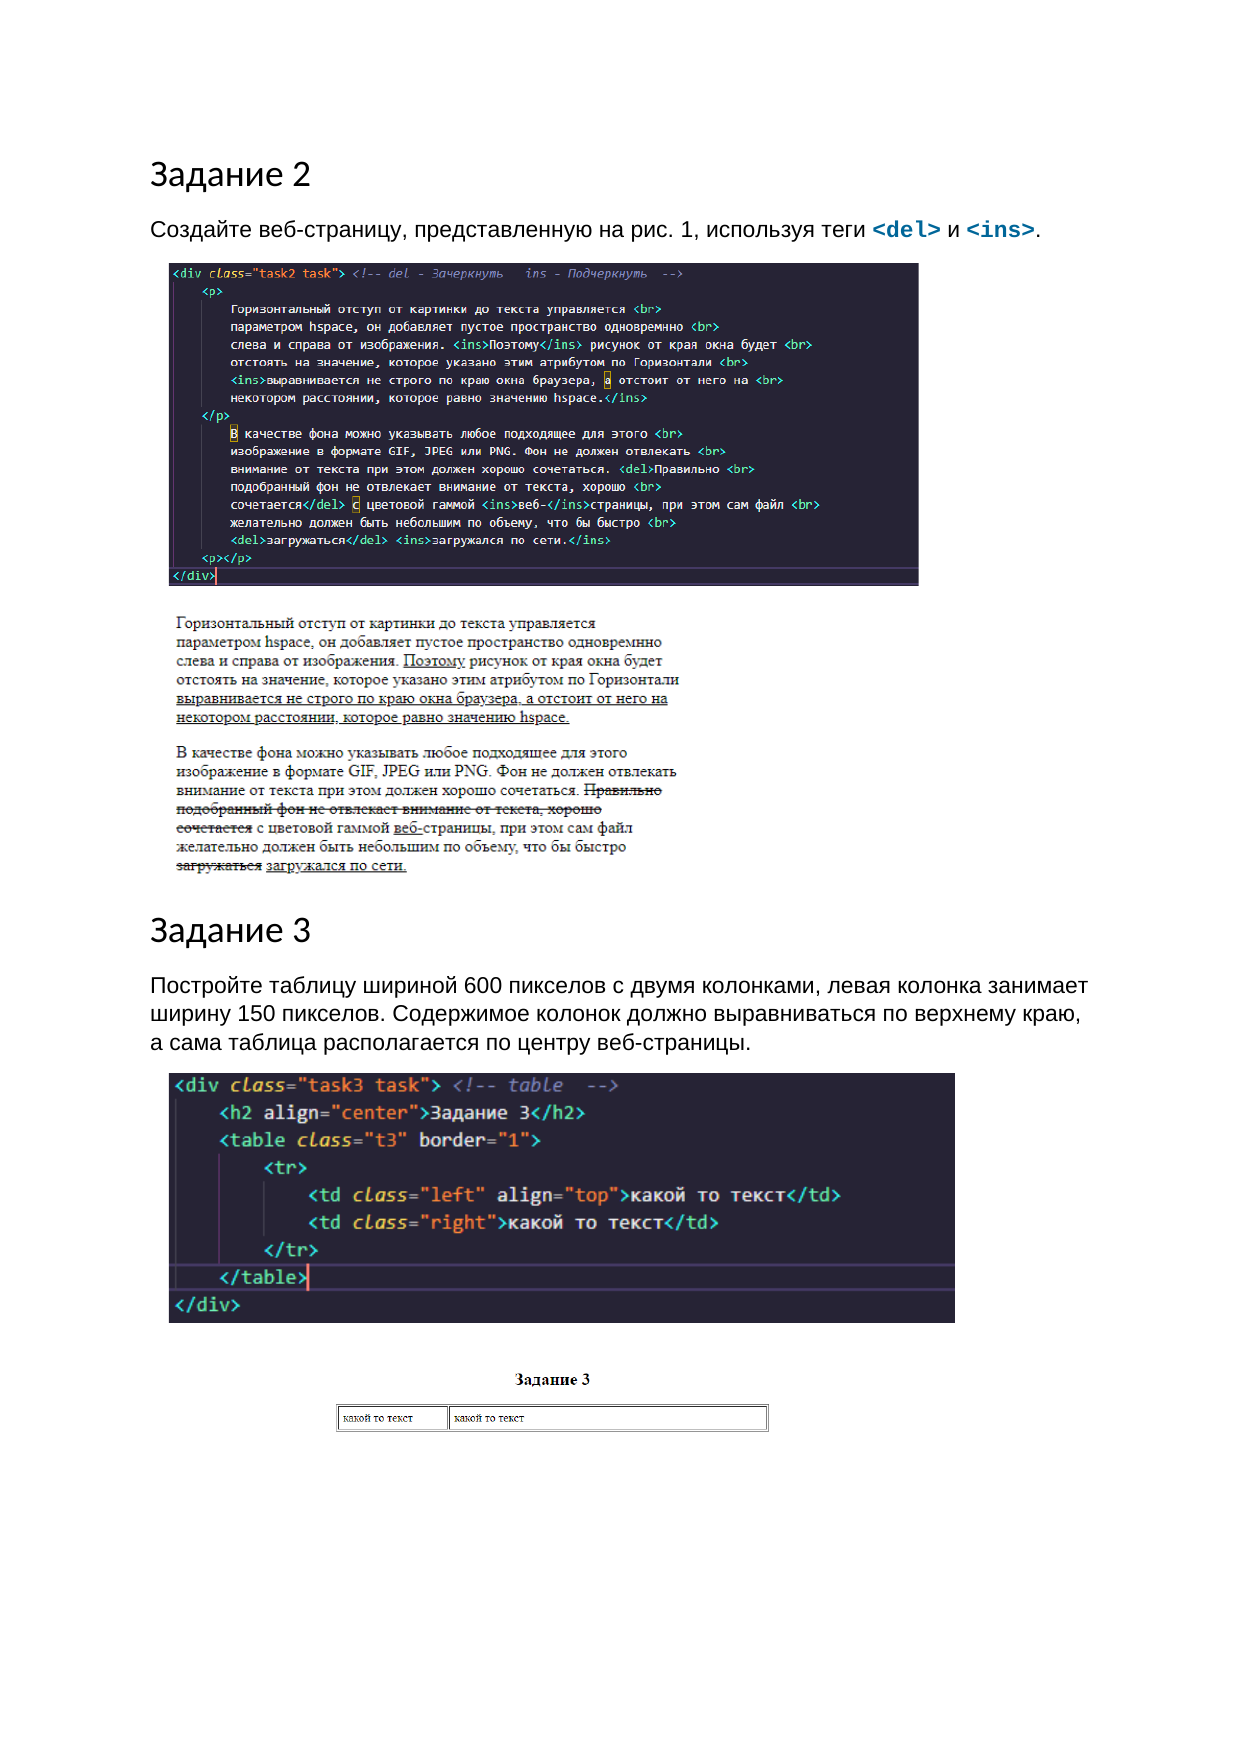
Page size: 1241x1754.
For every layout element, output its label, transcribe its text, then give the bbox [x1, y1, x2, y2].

text Задание 3 [150, 906, 1090, 952]
text Создайте веб-страницу, представленную на рис. 1, используя теги <del> и <ins>. [150, 216, 1090, 244]
text Постройте таблицу шириной 600 пикселов с двумя колонками, левая колонка занимает ширину 150 пикселов. Содержимое колонок должно выравниваться по верхнему краю, а сама таблица располагается по центру веб-страницы. [150, 972, 1090, 1055]
text Задание 2 [150, 150, 1090, 196]
